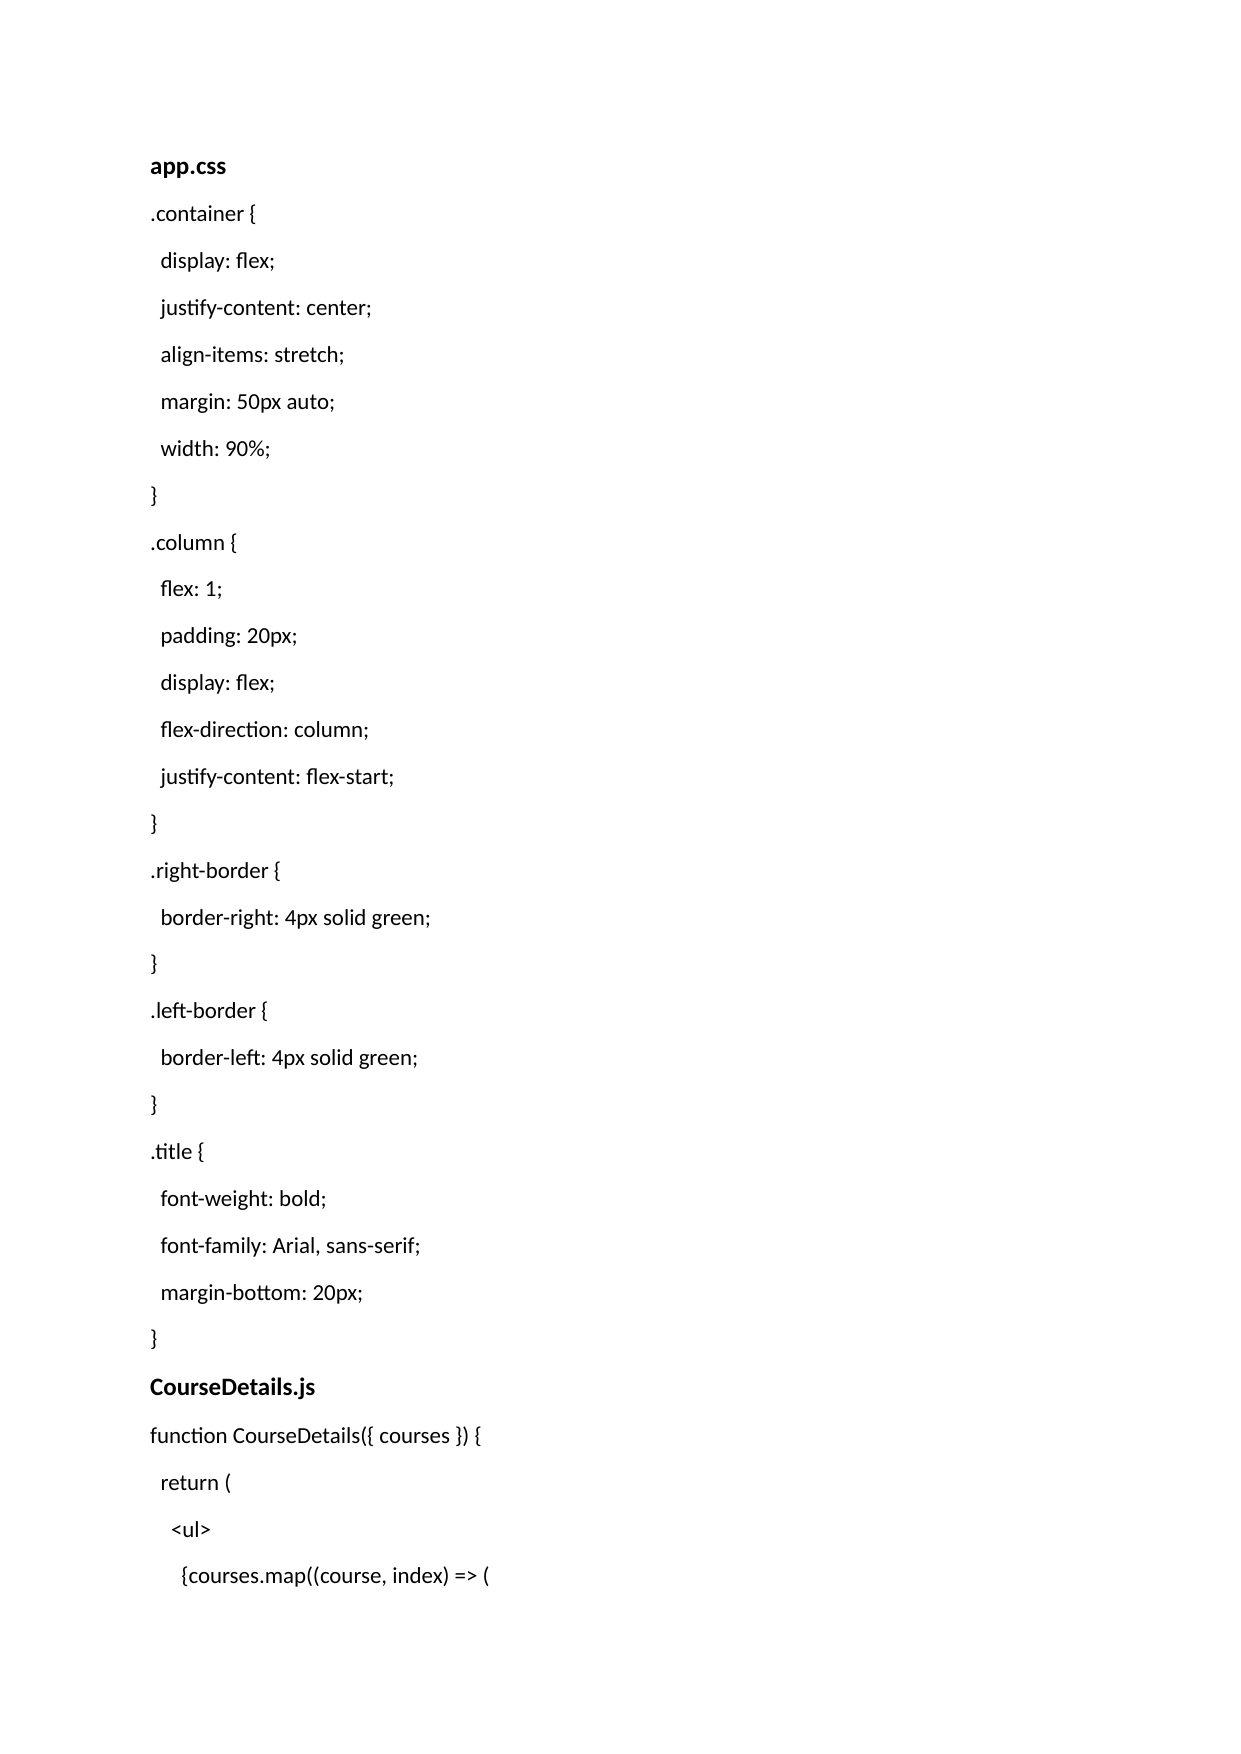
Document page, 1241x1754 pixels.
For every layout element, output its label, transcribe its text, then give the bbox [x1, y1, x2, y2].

text {courses.map((course, index) => ( [150, 1562, 1090, 1590]
text .column { [150, 528, 1090, 556]
text flex-direction: column; [150, 715, 1090, 743]
text display: flex; [150, 246, 1090, 274]
text } [150, 949, 1090, 978]
text font-family: Arial, sans-serif; [150, 1231, 1090, 1259]
text margin: 50px auto; [150, 387, 1090, 415]
text } [150, 1324, 1090, 1353]
text <ul> [150, 1515, 1090, 1543]
text .right-border { [150, 856, 1090, 884]
text CourseDetails.js [150, 1371, 1090, 1402]
text } [150, 1090, 1090, 1118]
text } [150, 481, 1090, 509]
text border-left: 4px solid green; [150, 1043, 1090, 1071]
text display: flex; [150, 668, 1090, 696]
text width: 90%; [150, 434, 1090, 462]
text align-items: stretch; [150, 340, 1090, 368]
text } [150, 809, 1090, 837]
text function CourseDetails({ courses }) { [150, 1421, 1090, 1449]
text .container { [150, 199, 1090, 228]
text flex: 1; [150, 574, 1090, 603]
text .left-border { [150, 996, 1090, 1024]
text justify-content: flex-start; [150, 762, 1090, 790]
text margin-bottom: 20px; [150, 1278, 1090, 1306]
text font-weight: bold; [150, 1184, 1090, 1212]
text border-right: 4px solid green; [150, 903, 1090, 931]
text app.css [150, 150, 1090, 181]
text .title { [150, 1137, 1090, 1165]
text padding: 20px; [150, 621, 1090, 649]
text return ( [150, 1468, 1090, 1496]
text justify-content: center; [150, 293, 1090, 321]
